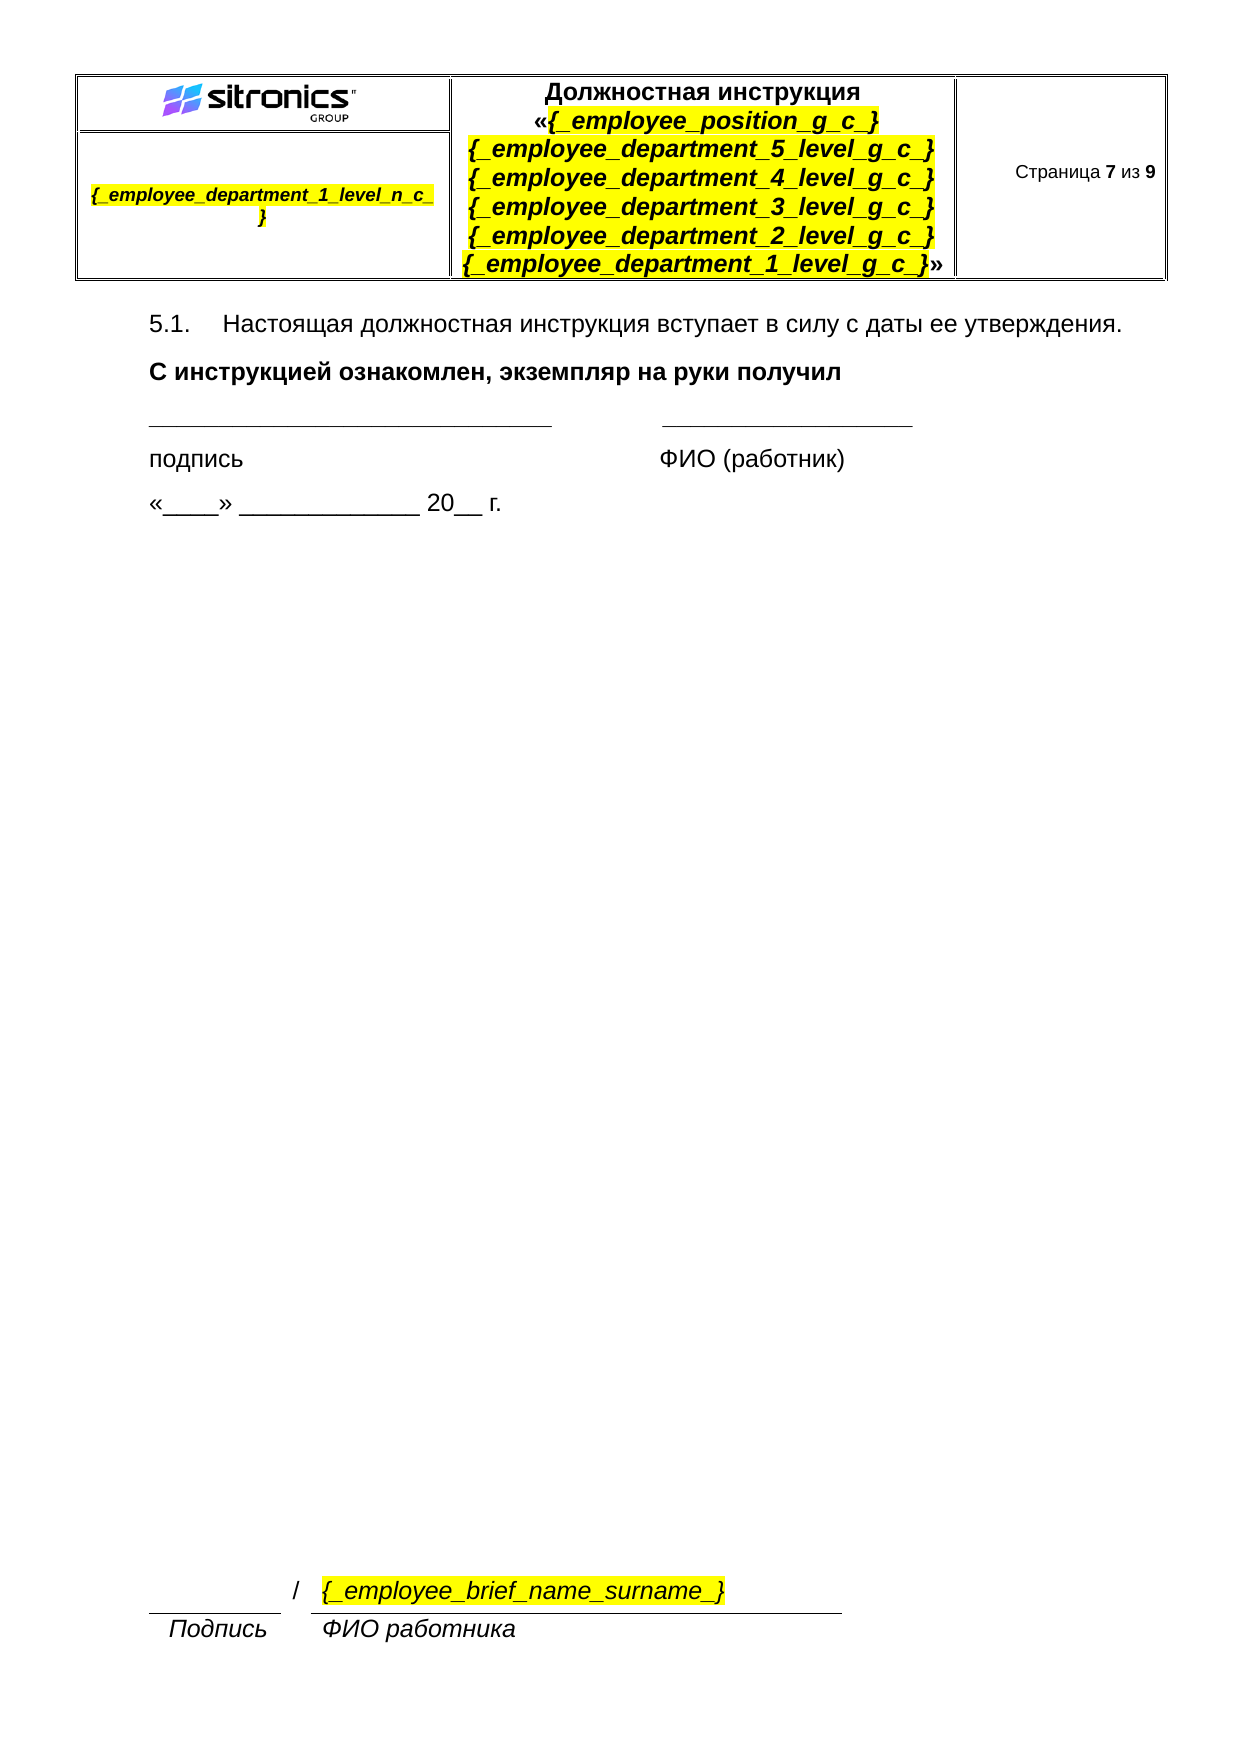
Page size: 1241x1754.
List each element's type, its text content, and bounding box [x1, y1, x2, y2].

picture [159, 82, 358, 125]
text подпись ФИО (работник) [75, 444, 1165, 473]
list Настоящая должностная инструкция вступает в силу с даты ее утверждения. [75, 309, 1165, 338]
text «____» _____________ 20__ г. [75, 488, 1165, 516]
text С инструкцией ознакомлен, экземпляр на руки получил [75, 357, 1165, 386]
text _____________________________ __________________ [75, 401, 1165, 429]
